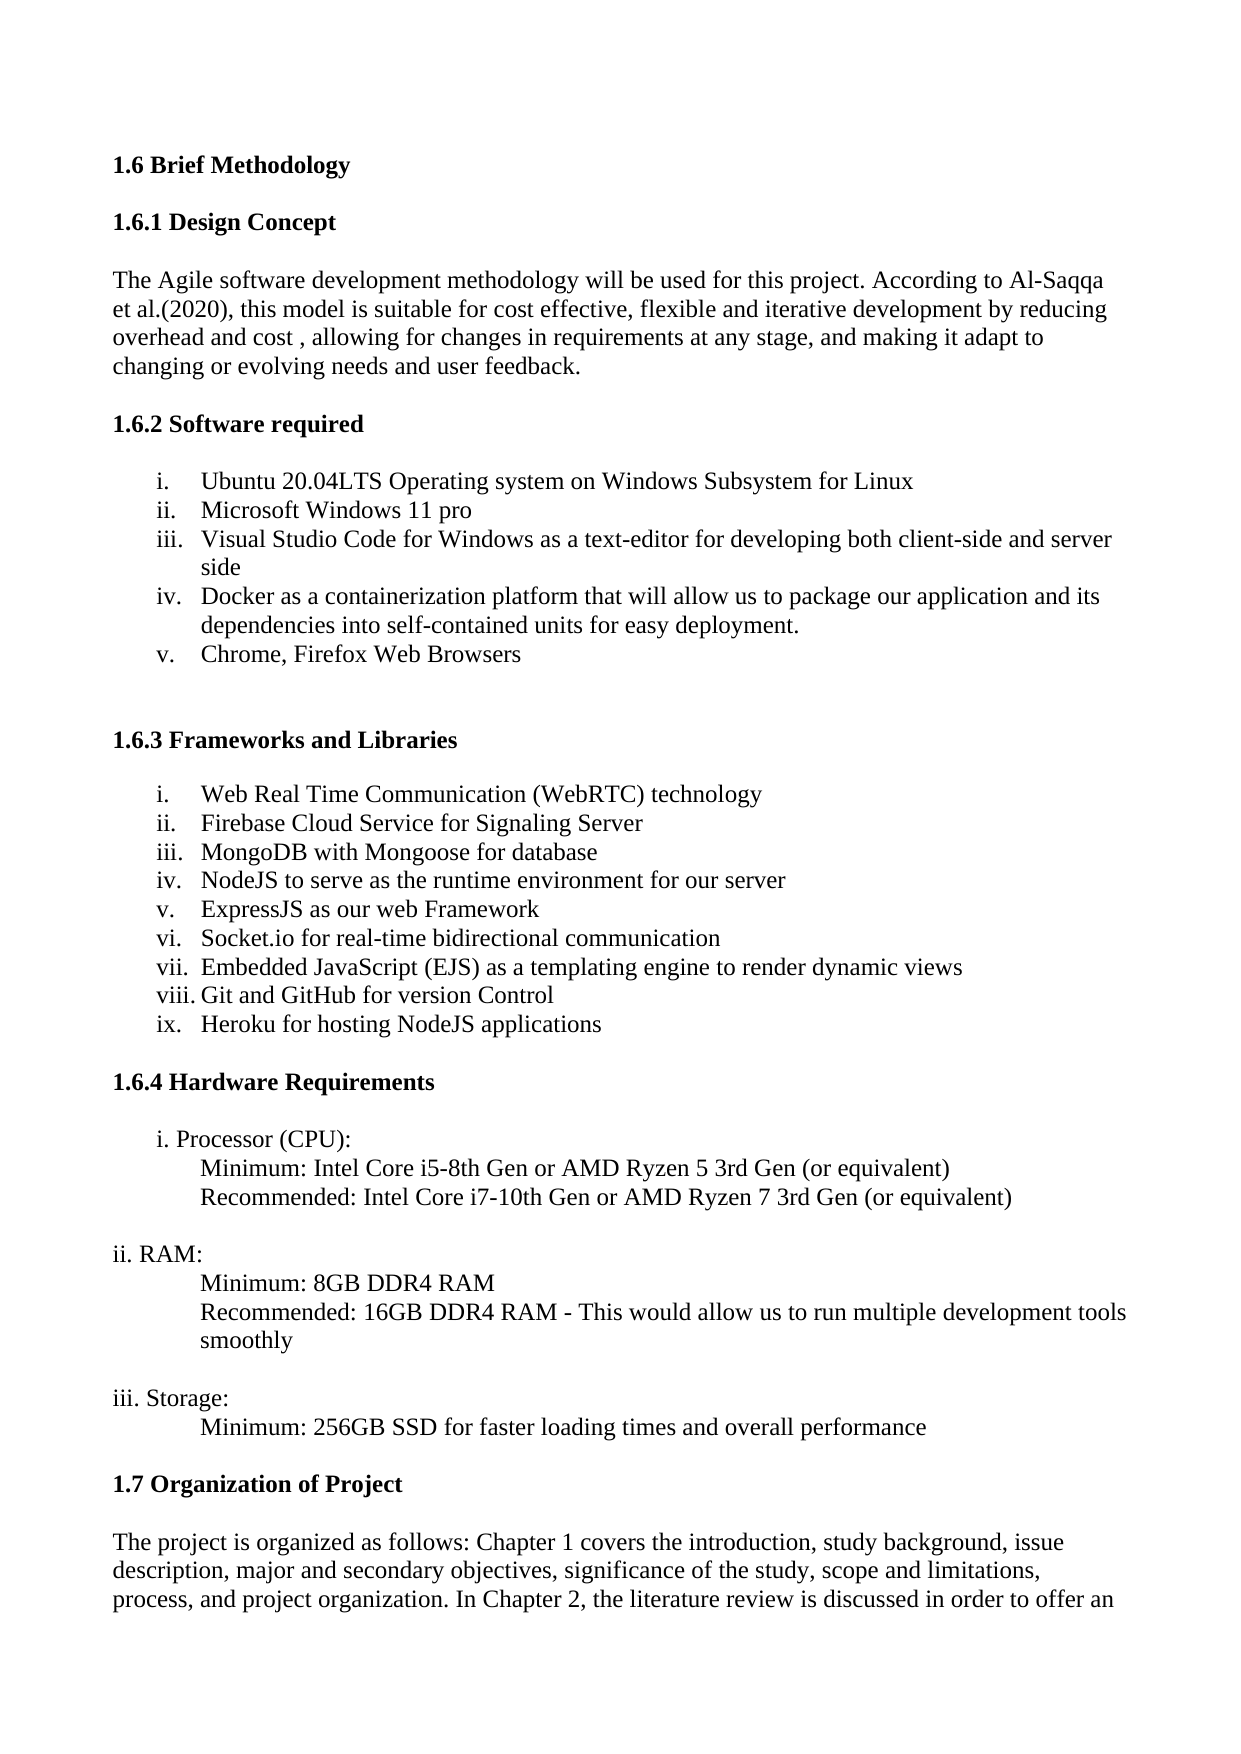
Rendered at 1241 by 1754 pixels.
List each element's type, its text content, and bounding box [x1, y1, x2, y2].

list Git and GitHub for version Control [156, 980, 1128, 1009]
list Socket.io for real-time bidirectional communication [156, 923, 1128, 952]
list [112, 1527, 1128, 1613]
list Firebase Cloud Service for Signaling Server [156, 808, 1128, 837]
list Web Real Time Communication (WebRTC) technology [156, 779, 1128, 808]
list ExpressJS as our web Framework [156, 894, 1128, 923]
list Processor (CPU): [156, 1124, 1128, 1153]
list Chrome, Firefox Web Browsers [156, 639, 1128, 667]
list 1.6 Brief Methodology [112, 150, 1128, 179]
list 1.6.4 Hardware Requirements [112, 1067, 1128, 1095]
list Minimum: 8GB DDR4 RAM [200, 1268, 1128, 1297]
list Minimum: 256GB SSD for faster loading times and overall performance [200, 1412, 1128, 1440]
list Docker as a containerization platform that will allow us to package our application and its dependencies into self-contained units for easy deployment. [156, 581, 1128, 639]
list 1.7 Organization of Project [112, 1469, 1128, 1498]
list Heroku for hosting NodeJS applications [156, 1009, 1128, 1038]
list RAM: [112, 1239, 1128, 1268]
list Storage: [112, 1383, 1128, 1412]
list Recommended: Intel Core i7-10th Gen or AMD Ryzen 7 3rd Gen (or equivalent) [200, 1182, 1128, 1210]
list Ubuntu 20.04LTS Operating system on Windows Subsystem for Linux [156, 466, 1128, 495]
list Embedded JavaScript (EJS) as a templating engine to render dynamic views [156, 952, 1128, 980]
list 1.6.1 Design Concept [112, 207, 1128, 236]
list Minimum: Intel Core i5-8th Gen or AMD Ryzen 5 3rd Gen (or equivalent) [200, 1153, 1128, 1182]
list MongoDB with Mongoose for database [156, 837, 1128, 865]
list 1.6.2 Software required [112, 409, 1128, 437]
list Recommended: 16GB DDR4 RAM - This would allow us to run multiple development tools smoothly [200, 1297, 1128, 1354]
list The Agile software development methodology will be used for this project. According to Al-Saqqa et al.(2020), this model is suitable for cost effective, flexible and iterative development by reducing overhead and cost , allowing for changes in requirements at any stage, and making it adapt to changing or evolving needs and user feedback. [112, 265, 1128, 380]
list 1.6.3 Frameworks and Libraries [112, 725, 1128, 754]
list Microsoft Windows 11 pro [156, 495, 1128, 524]
list NodeJS to serve as the runtime environment for our server [156, 865, 1128, 894]
list Visual Studio Code for Windows as a text-editor for developing both client-side and server side [156, 524, 1128, 581]
